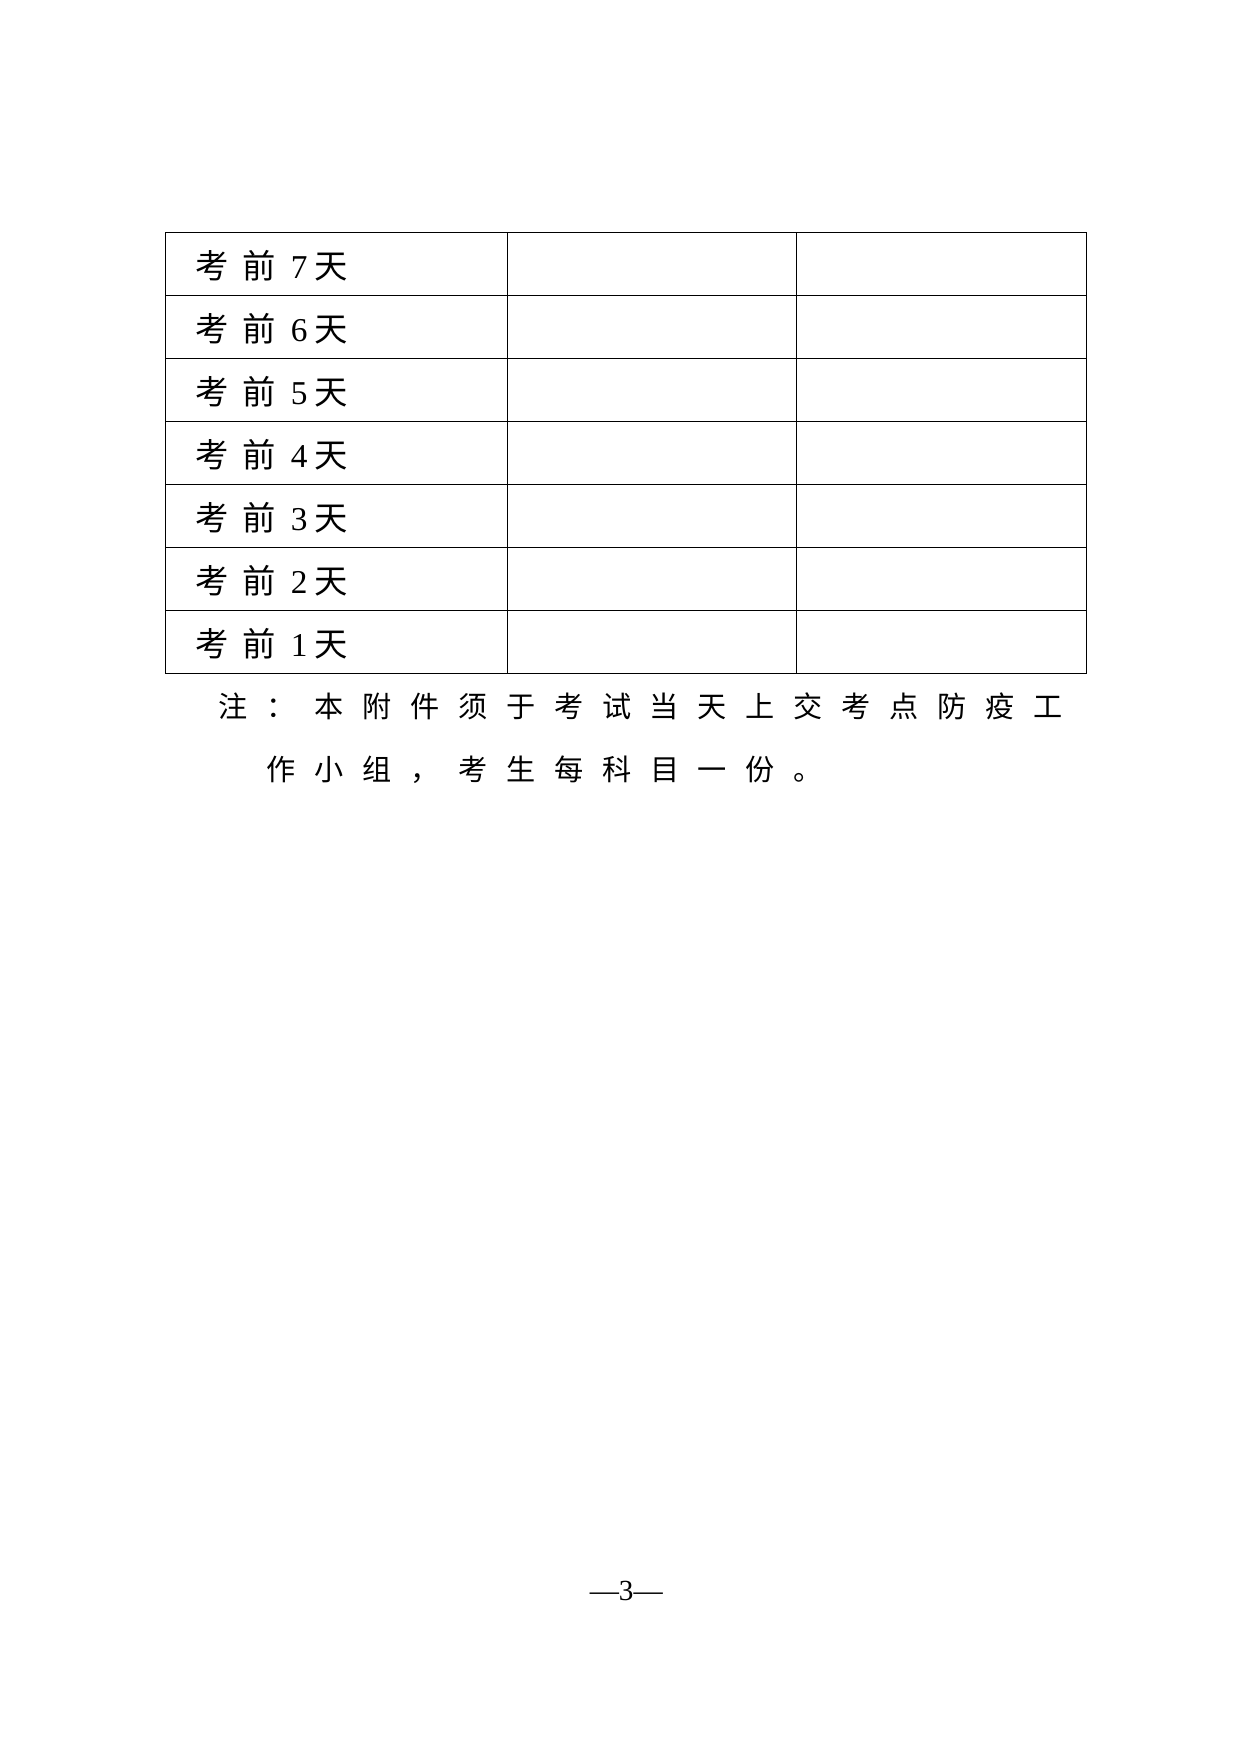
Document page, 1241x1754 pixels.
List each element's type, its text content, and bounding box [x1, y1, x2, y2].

table_cell [797, 296, 1086, 358]
table_cell 考前5天 [166, 359, 507, 421]
table_cell 考前6天 [166, 296, 507, 358]
table_cell [797, 485, 1086, 547]
table_cell [508, 611, 796, 673]
table_cell [797, 233, 1086, 295]
table_cell 考前1天 [166, 611, 507, 673]
table_cell [797, 422, 1086, 484]
table_cell [508, 233, 796, 295]
text 注：本附件须于考试当天上交考点防疫工作小组，考生每科目一份。 [204, 674, 1081, 798]
table_cell [508, 548, 796, 610]
table_cell 考前7天 [166, 233, 507, 295]
table_cell [508, 359, 796, 421]
table_cell 考前3天 [166, 485, 507, 547]
table_cell 考前2天 [166, 548, 507, 610]
table_cell [797, 548, 1086, 610]
table_cell [508, 422, 796, 484]
table_cell [797, 359, 1086, 421]
table_cell 考前4天 [166, 422, 507, 484]
table_cell [508, 296, 796, 358]
table_cell [797, 611, 1086, 673]
table_cell [508, 485, 796, 547]
